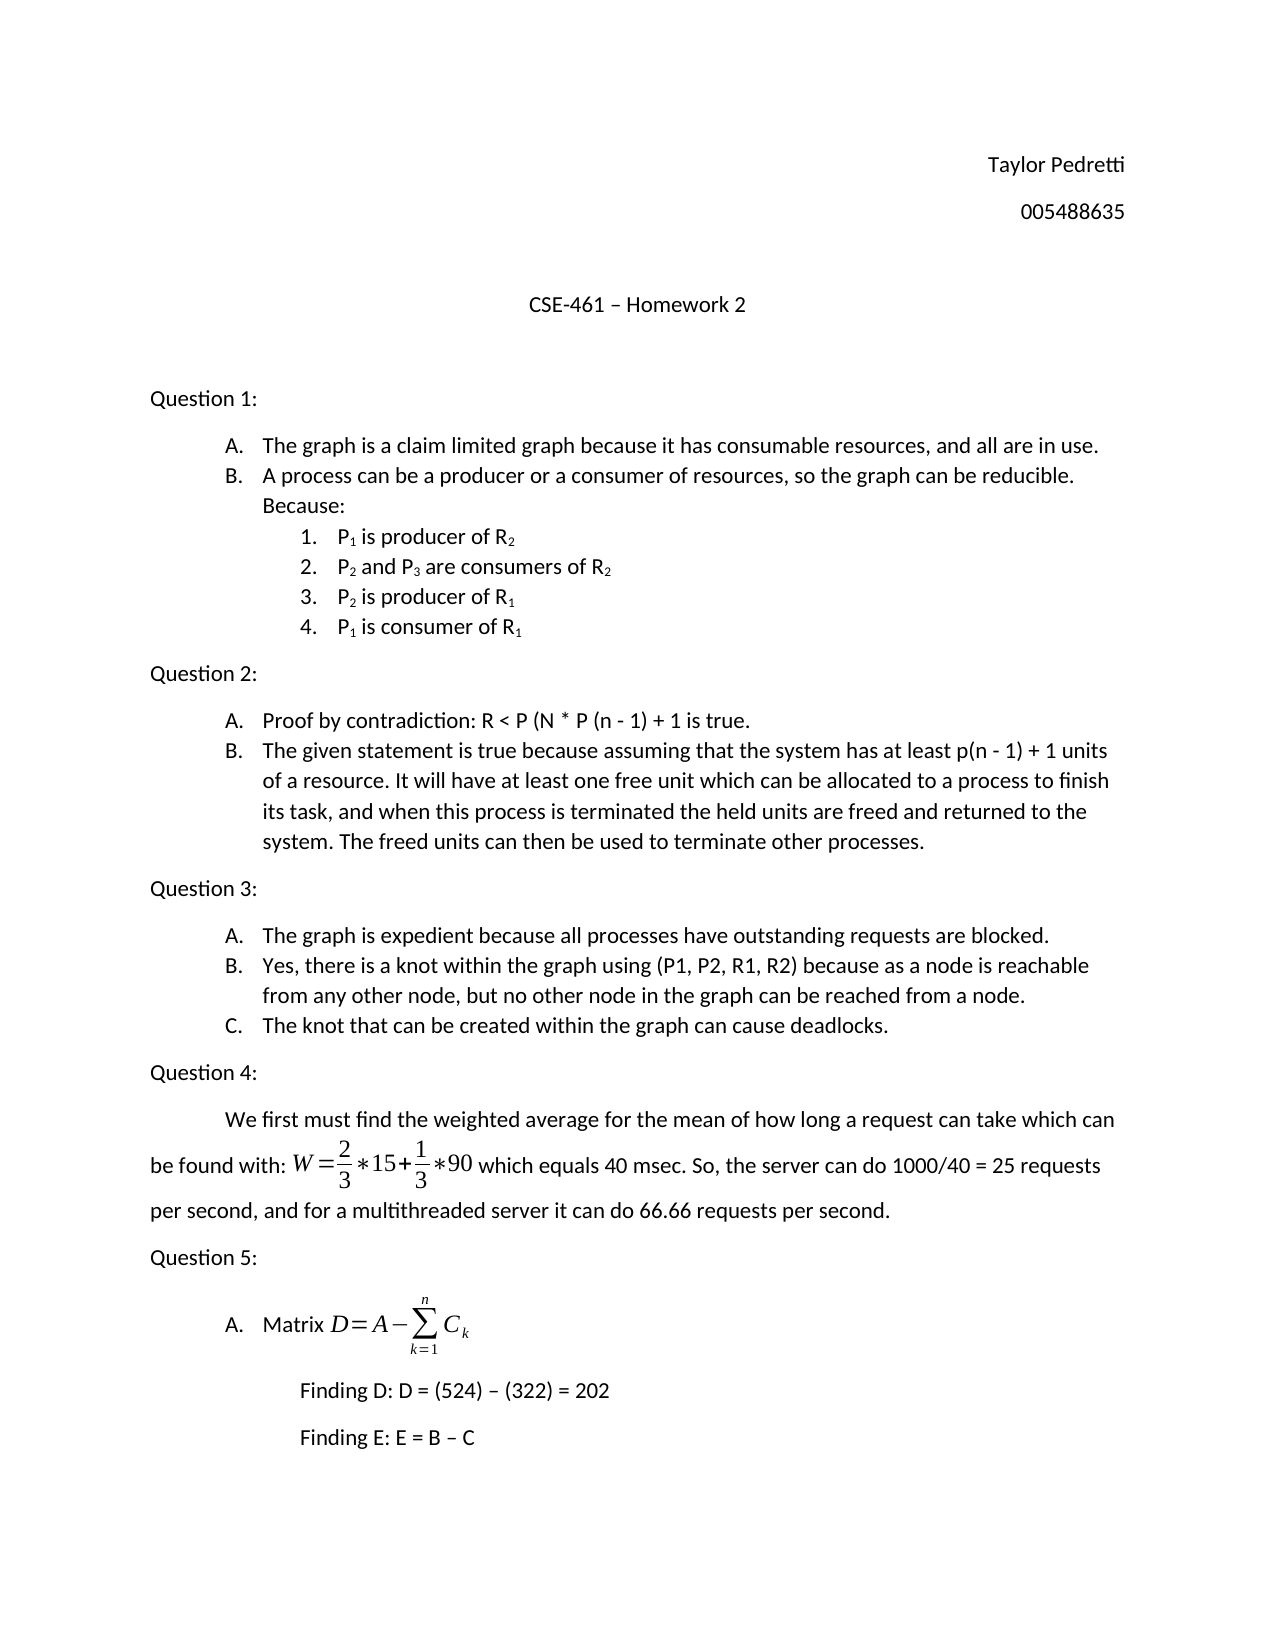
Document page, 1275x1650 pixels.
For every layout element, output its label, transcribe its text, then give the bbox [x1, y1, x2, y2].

text We first must find the weighted average for the mean of how long a request can take which can be found with: which equals 40 msec. So, the server can do 1000/40 = 25 requests per second, and for a multithreaded server it can do 66.66 requests per second. [150, 1105, 1125, 1224]
list P1 is producer of R2 [300, 522, 1125, 550]
list The given statement is true because assuming that the system has at least p(n - 1) + 1 units of a resource. It will have at least one free unit which can be allocated to a process to finish its task, and when this process is terminated the held units are freed and returned to the system. The freed units can then be used to terminate other processes. [225, 736, 1125, 855]
text Finding D: D = (524) – (322) = 202 [300, 1376, 1125, 1404]
text Finding E: E = B – C [300, 1423, 1125, 1451]
list Matrix [225, 1290, 1125, 1358]
list The graph is expedient because all processes have outstanding requests are blocked. [225, 921, 1125, 949]
list The graph is a claim limited graph because it has consumable resources, and all are in use. [225, 431, 1125, 459]
text CSE-461 – Homework 2 [150, 291, 1125, 319]
text 005488635 [150, 197, 1125, 225]
list P2 and P3 are consumers of R2 [300, 552, 1125, 580]
text Taylor Pedretti [150, 150, 1125, 178]
list Proof by contradiction: R < P (N * P (n - 1) + 1 is true. [225, 706, 1125, 734]
list A process can be a producer or a consumer of resources, so the graph can be reducible. Because: [225, 461, 1125, 520]
text Question 1: [150, 384, 1125, 412]
text Question 5: [150, 1243, 1125, 1271]
text Question 2: [150, 659, 1125, 687]
list Yes, there is a knot within the graph using (P1, P2, R1, R2) because as a node is reachable from any other node, but no other node in the graph can be reached from a node. [225, 951, 1125, 1009]
text Question 3: [150, 874, 1125, 902]
list P1 is consumer of R1 [300, 612, 1125, 641]
list The knot that can be created within the graph can cause deadlocks. [225, 1011, 1125, 1039]
text Question 4: [150, 1058, 1125, 1086]
list P2 is producer of R1 [300, 582, 1125, 610]
